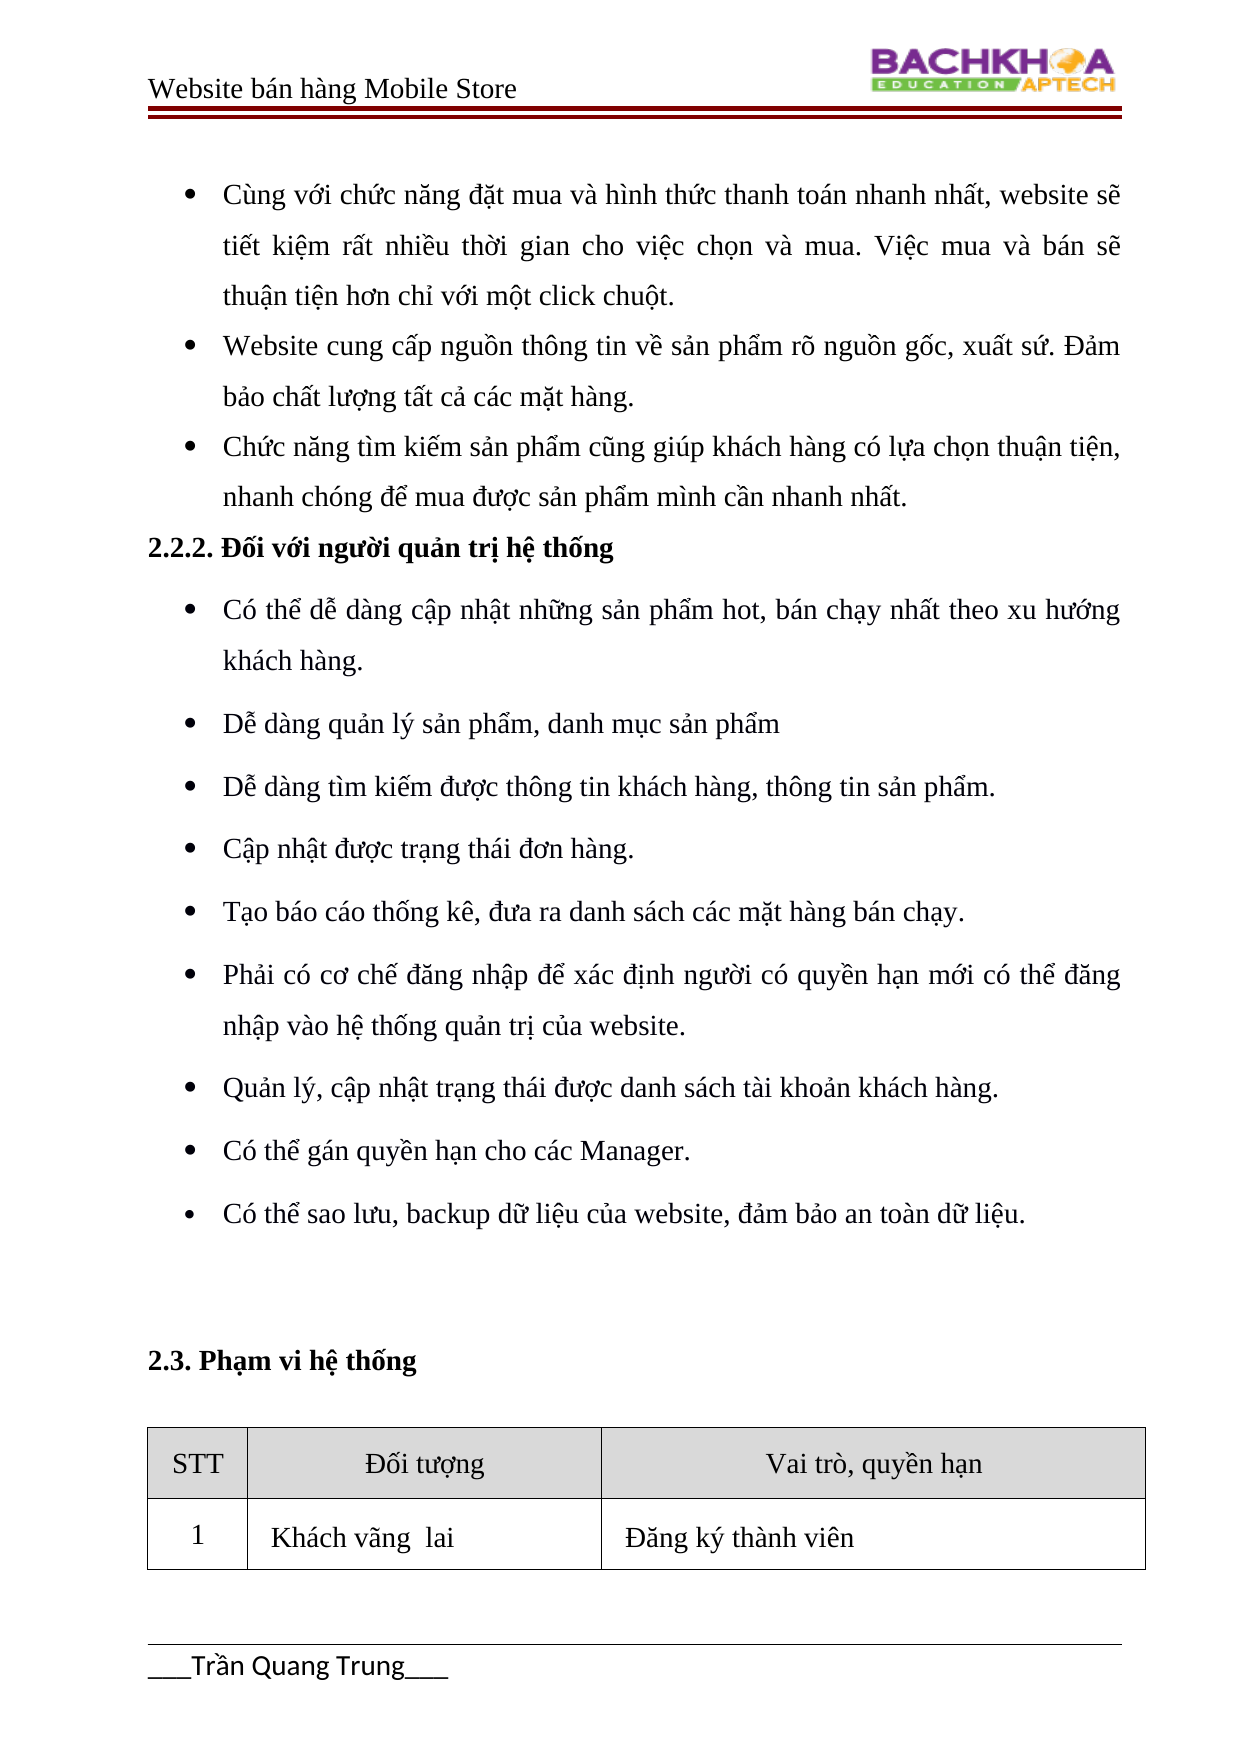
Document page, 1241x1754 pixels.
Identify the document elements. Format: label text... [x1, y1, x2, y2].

list Có thể gán quyền hạn cho các Manager. [185, 1133, 1122, 1167]
list Cập nhật được trạng thái đơn hàng. [185, 832, 1122, 865]
table_header Đối tượng [248, 1428, 601, 1498]
list Quản lý, cập nhật trạng thái được danh sách tài khoản khách hàng. [185, 1071, 1122, 1104]
list Chức năng tìm kiếm sản phẩm cũng giúp khách hàng có lựa chọn thuận tiện, nhanh chóng để mua được sản phẩm mình cần nhanh nhất. [185, 429, 1122, 513]
list Dễ dàng tìm kiếm được thông tin khách hàng, thông tin sản phẩm. [185, 769, 1122, 802]
subtitle 2.3. Phạm vi hệ thống [148, 1343, 1122, 1377]
list Phải có cơ chế đăng nhập để xác định người có quyền hạn mới có thể đăng nhập vào hệ thống quản trị của website. [185, 957, 1122, 1041]
list Tạo báo cáo thống kê, đưa ra danh sách các mặt hàng bán chạy. [185, 894, 1122, 928]
subtitle 2.2.2. Đối với người quản trị hệ thống [148, 530, 1122, 563]
table_header STT [148, 1428, 247, 1498]
list Website cung cấp nguồn thông tin về sản phẩm rõ nguồn gốc, xuất sứ. Đảm bảo chất lượng tất cả các mặt hàng. [185, 328, 1122, 412]
list Có thể dễ dàng cập nhật những sản phẩm hot, bán chạy nhất theo xu hướng khách hàng. [185, 592, 1122, 676]
picture [868, 47, 1120, 94]
table_cell Khách vãng lai [248, 1499, 601, 1569]
list Dễ dàng quản lý sản phẩm, danh mục sản phẩm [185, 706, 1122, 739]
list Có thể sao lưu, backup dữ liệu của website, đảm bảo an toàn dữ liệu. [185, 1196, 1122, 1230]
table_cell Đăng ký thành viên [602, 1499, 1145, 1569]
table_cell 1 [148, 1499, 247, 1569]
table_header Vai trò, quyền hạn [602, 1428, 1145, 1498]
list Cùng với chức năng đặt mua và hình thức thanh toán nhanh nhất, website sẽ tiết kiệm rất nhiều thời gian cho việc chọn và mua. Việc mua và bán sẽ thuận tiện hơn chỉ với một click chuột. [185, 177, 1122, 311]
